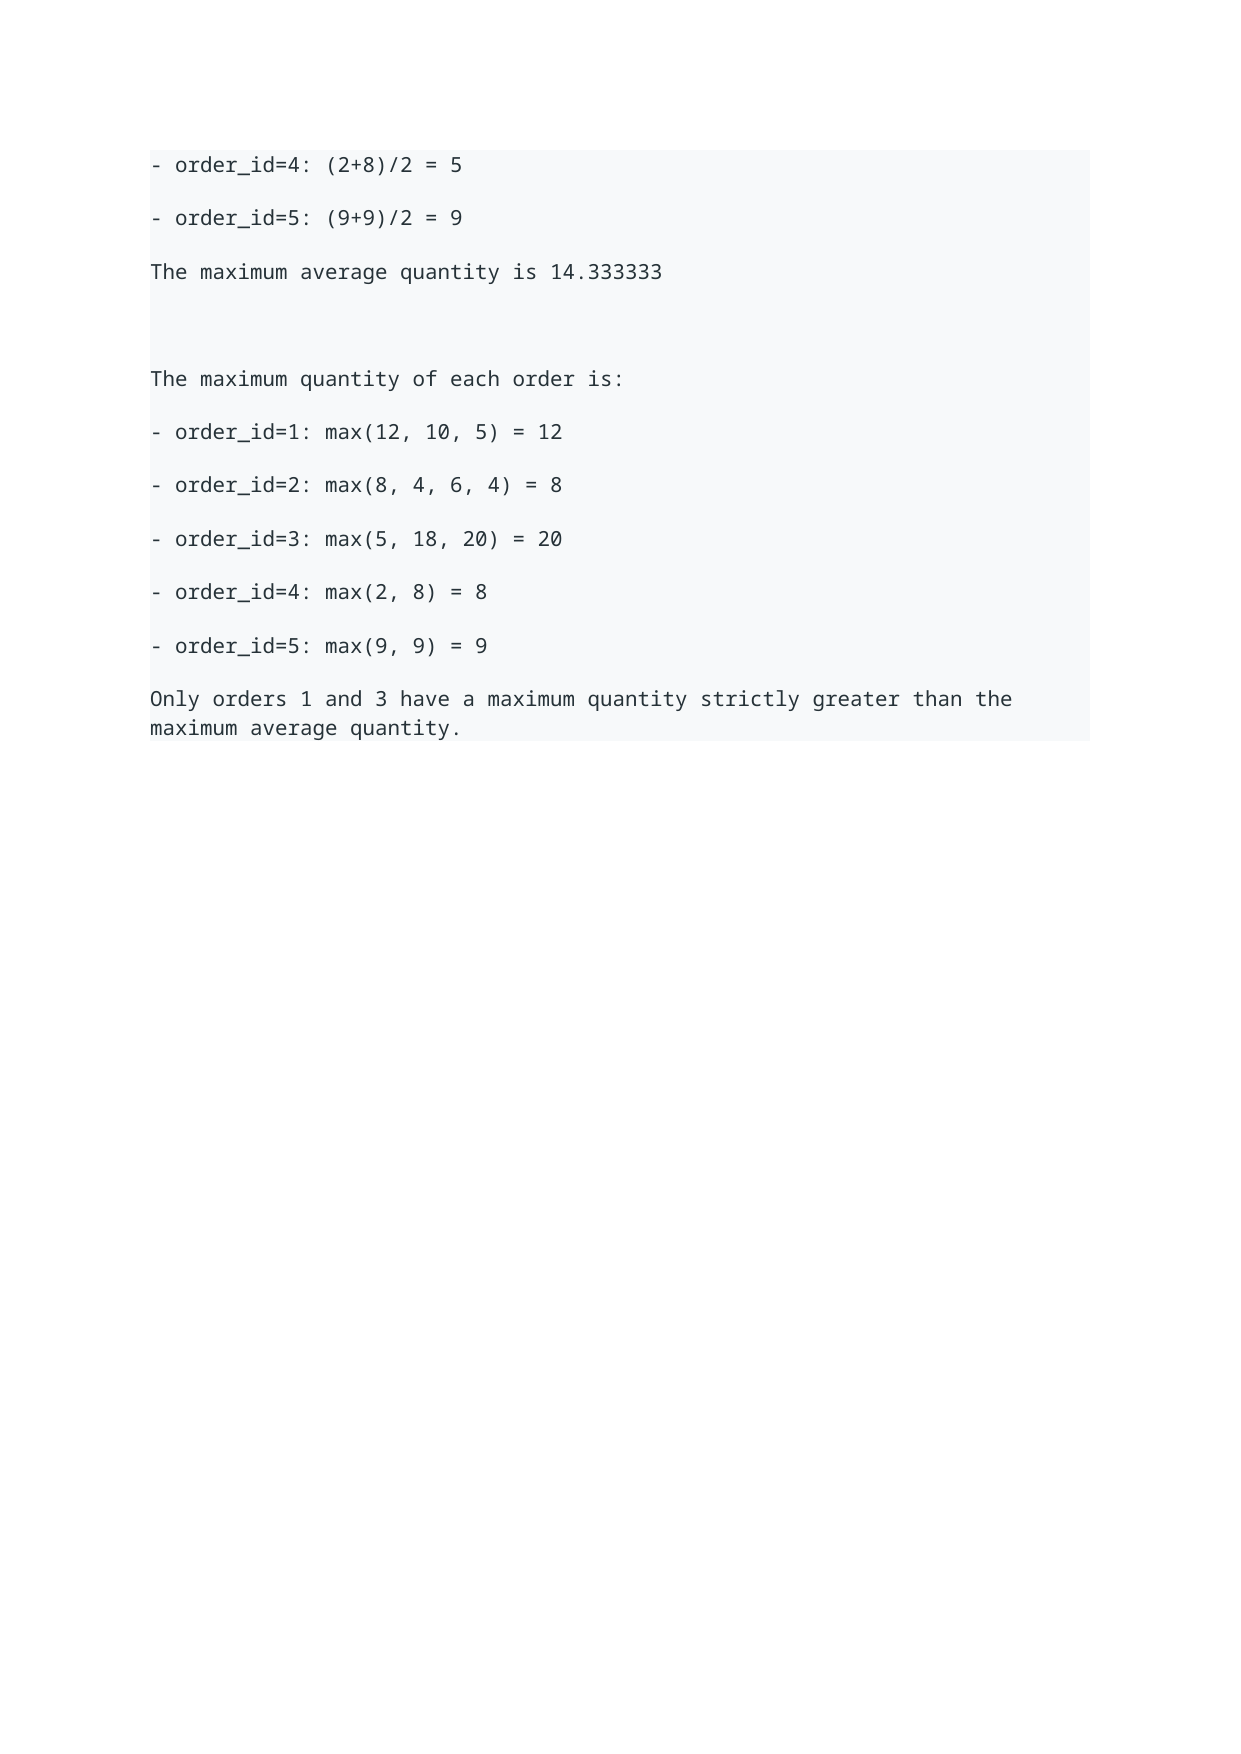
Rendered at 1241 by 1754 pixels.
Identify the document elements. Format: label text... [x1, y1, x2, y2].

text - order_id=5: (9+9)/2 = 9 [150, 203, 1090, 232]
text Only orders 1 and 3 have a maximum quantity strictly greater than the maximum average quantity. [150, 684, 1090, 741]
text - order_id=2: max(8, 4, 6, 4) = 8 [150, 471, 1090, 499]
text The maximum average quantity is 14.333333 [150, 257, 1090, 285]
text - order_id=3: max(5, 18, 20) = 20 [150, 524, 1090, 552]
text - order_id=5: max(9, 9) = 9 [150, 631, 1090, 659]
text - order_id=4: max(2, 8) = 8 [150, 577, 1090, 606]
text - order_id=1: max(12, 10, 5) = 12 [150, 417, 1090, 446]
text - order_id=4: (2+8)/2 = 5 [150, 150, 1090, 178]
text The maximum quantity of each order is: [150, 364, 1090, 392]
